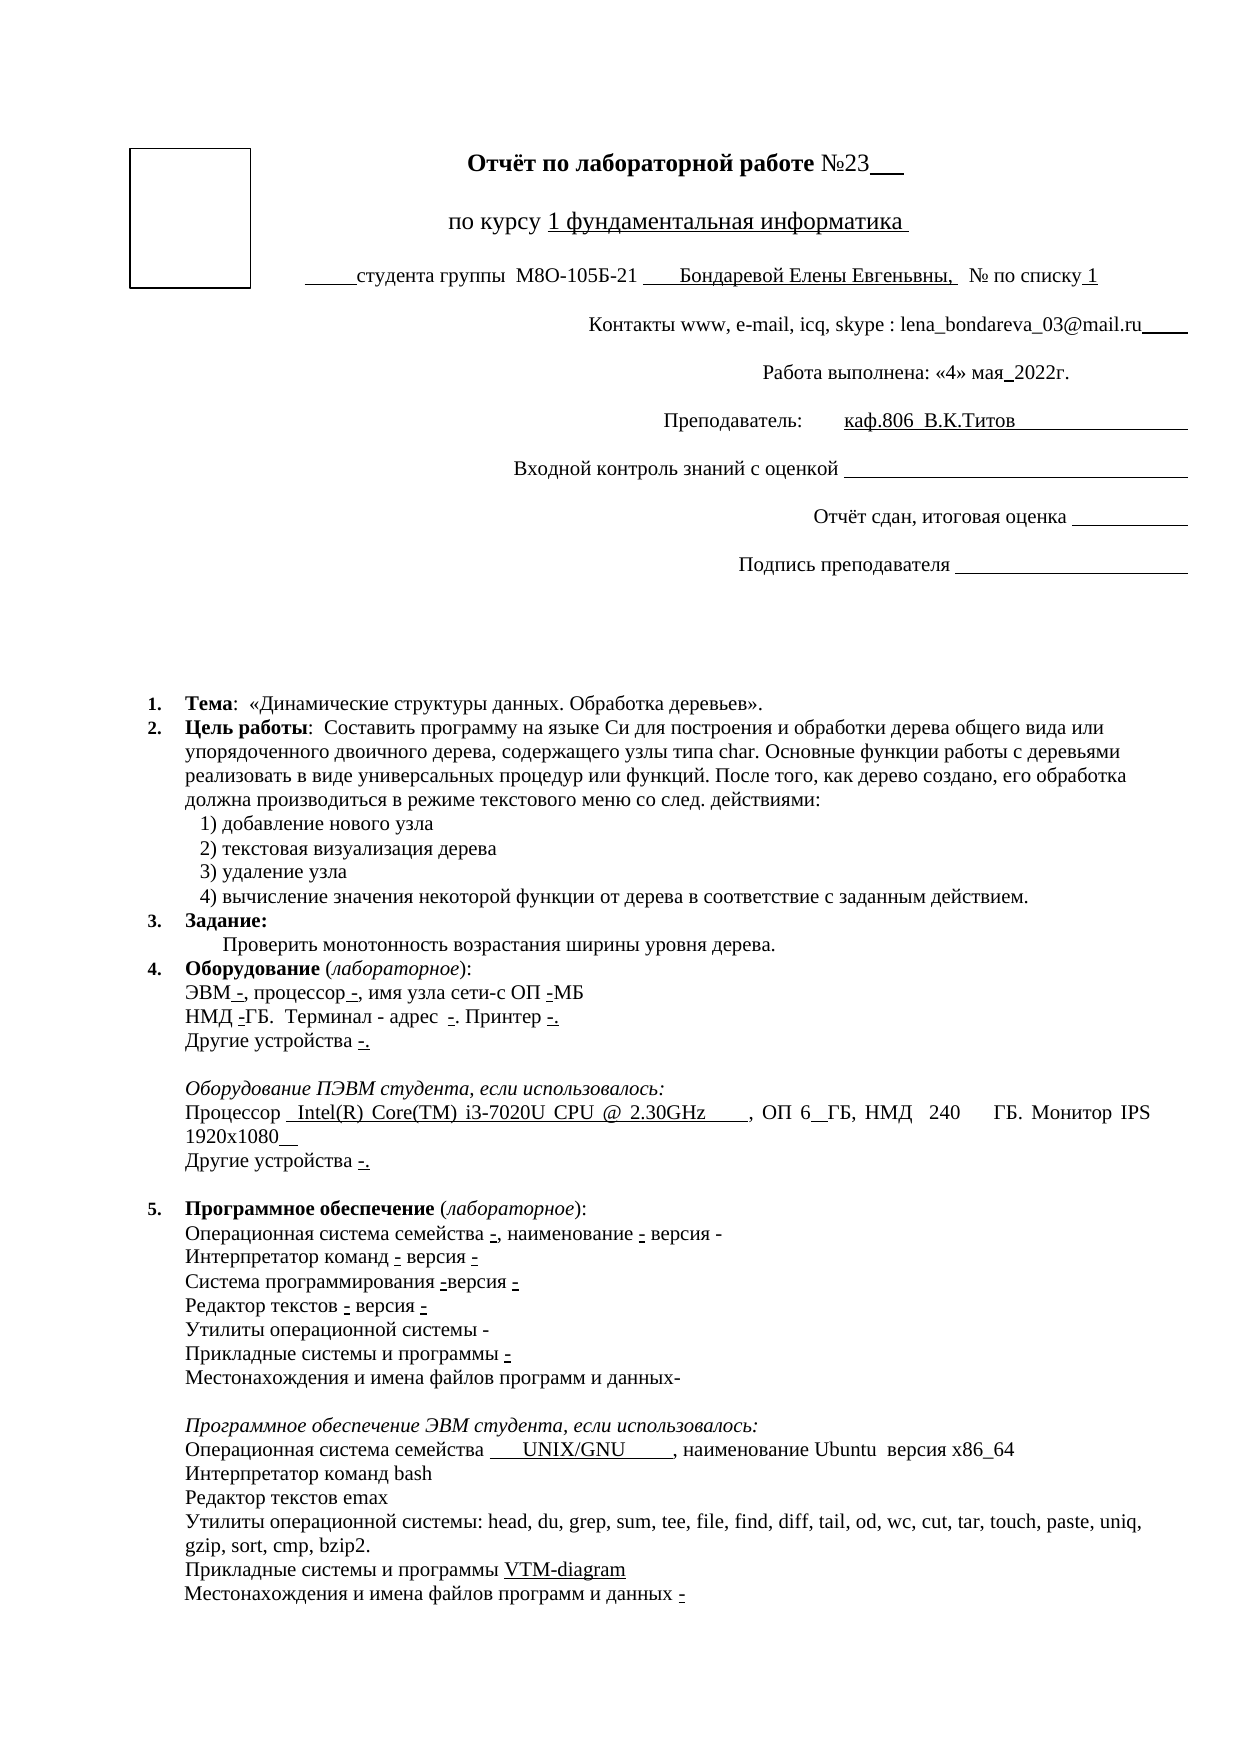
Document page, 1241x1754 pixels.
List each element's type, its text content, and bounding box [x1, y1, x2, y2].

text Редактор текстов - версия - [185, 1293, 1152, 1317]
list 2) текстовая визуализация дерева [147, 835, 1152, 859]
text НМД -ГБ. Терминал - адрес -. Принтер -. [185, 1004, 1152, 1028]
text 3) удаление узла [147, 859, 1152, 883]
text Интерпретатор команд - версия - [185, 1244, 1152, 1268]
text Интерпретатор команд bash [185, 1461, 1152, 1485]
text Другие устройства -. [185, 1028, 1152, 1052]
text Прикладные системы и программы VTM-diagram [185, 1557, 1152, 1581]
text Редактор текстов emax [185, 1485, 1152, 1509]
text Операционная система семейства UNIX/GNU , наименование Ubuntu версия x86_64 [185, 1437, 1152, 1461]
list Проверить монотонность возрастания ширины уровня дерева. [222, 932, 1152, 956]
text Местонахождения и имена файлов программ и данных- [185, 1365, 1152, 1389]
list Цель работы: Составить программу на языке Си для построения и обработки дерева общего вида или упорядоченного двоичного дерева, содержащего узлы типа char. Основные функции работы с деревьями реализовать в виде универсальных процедур или функций. После того, как дерево создано, его обработка должна производиться в режиме текстового меню со след. действиями: [147, 715, 1152, 811]
text Операционная система семейства -, наименование - версия - [185, 1220, 1152, 1244]
text Оборудование ПЭВМ студента, если использовалось: [185, 1076, 1152, 1100]
list 1) добавление нового узла [147, 811, 1152, 835]
text ЭВМ -, процессор -, имя узла сети-с ОП -МБ [185, 980, 1152, 1004]
text Утилиты операционной системы - [185, 1317, 1152, 1341]
text Прикладные системы и программы - [185, 1341, 1152, 1365]
text Система программирования -версия - [185, 1268, 1152, 1293]
text Процессор Intel(R) Core(TM) i3-7020U CPU @ 2.30GHz , ОП 6 ГБ, НМД 240 ГБ. Монитор IPS 1920x1080 [185, 1100, 1152, 1148]
table_header Отчёт по лабораторной работе №23 по курсу 1 фундаментальная информатика студента группы М8О-105Б-21 Бондаревой Елены Евгеньвны, № по списку 1 Контакты www, e-mail, icq, skype : lena_bondareva_03@mail.ru Работа выполнена: «4» мая 2022г. Преподаватель: каф.806 В.К.Титов Входной контроль знаний с оценкой Отчёт сдан, итоговая оценка Подпись преподавателя [304, 148, 1188, 605]
list Тема: «Динамические структуры данных. Обработка деревьев». [147, 691, 1152, 715]
text Другие устройства -. [185, 1148, 1152, 1172]
table_header + [119, 148, 304, 605]
text 4) вычисление значения некоторой функции от дерева в соответствие с заданным действием. [147, 883, 1152, 908]
text Программное обеспечение ЭВМ студента, если использовалось: [185, 1413, 1152, 1437]
text Местонахождения и имена файлов программ и данных - [147, 1581, 1152, 1605]
list Оборудование (лабораторное): [147, 956, 1152, 980]
list Программное обеспечение (лабораторное): [147, 1196, 1152, 1220]
text Утилиты операционной системы: head, du, grep, sum, tee, file, find, diff, tail, od, wc, cut, tar, touch, paste, uniq, gzip, sort, cmp, bzip2. [185, 1509, 1152, 1557]
picture [251, 148, 257, 279]
list Задание: [147, 908, 1152, 932]
